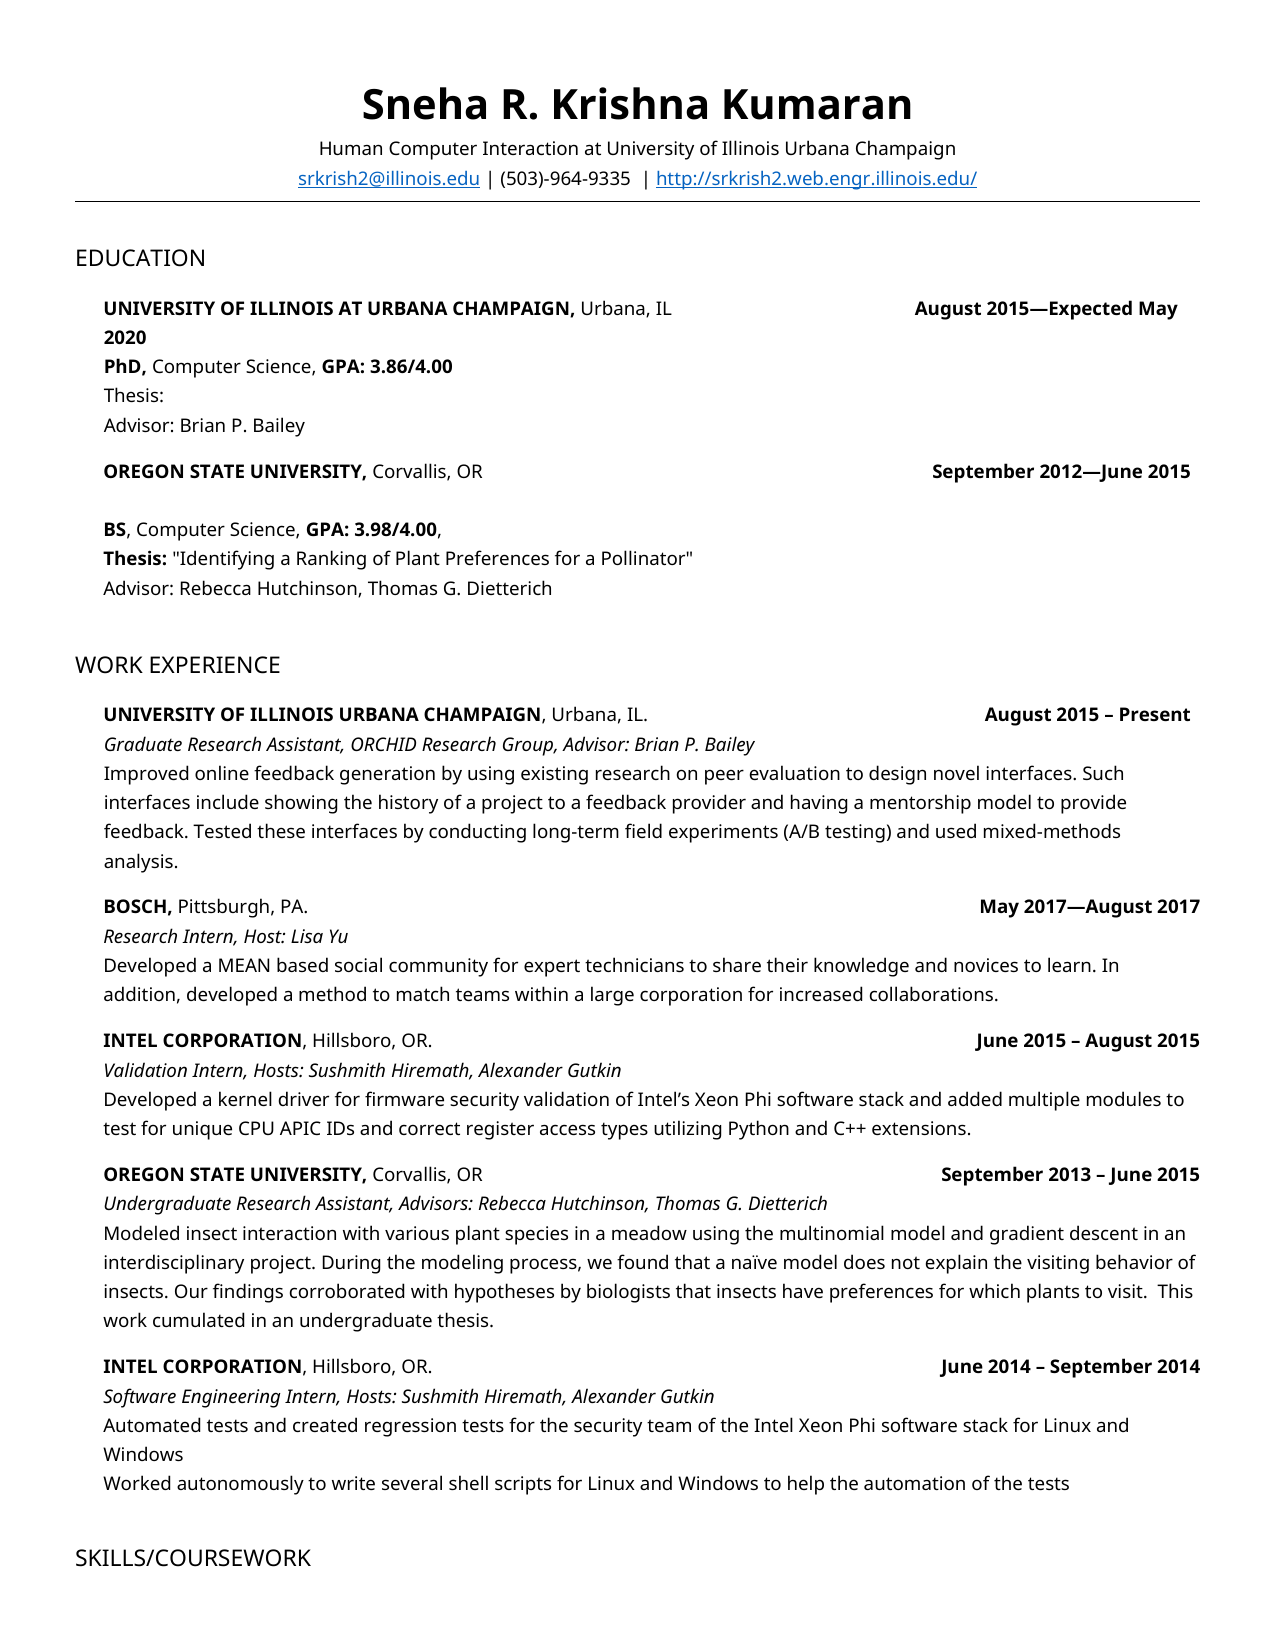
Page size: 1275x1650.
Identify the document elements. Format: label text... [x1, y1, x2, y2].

text EDUCATION [75, 242, 1200, 273]
text OREGON STATE UNIVERSITY, Corvallis, OR September 2012—June 2015 BS, Computer Science, GPA: 3.98/4.00, Thesis: "Identifying a Ranking of Plant Preferences for a Pollinator" Advisor: Rebecca Hutchinson, Thomas G. Dietterich [103, 458, 1200, 601]
text INTEL CORPORATION, Hillsboro, OR. June 2015 – August 2015 Validation Intern, Hosts: Sushmith Hiremath, Alexander Gutkin Developed a kernel driver for firmware security validation of Intel’s Xeon Phi software stack and added multiple modules to test for unique CPU APIC IDs and correct register access types utilizing Python and C++ extensions. [103, 1028, 1200, 1141]
text Sneha R. Krishna Kumaran Human Computer Interaction at University of Illinois Urbana Champaign srkrish2@illinois.edu | (503)-964-9335 | http://srkrish2.web.engr.illinois.edu/ [75, 75, 1200, 201]
text UNIVERSITY OF ILLINOIS AT URBANA CHAMPAIGN, Urbana, IL August 2015—Expected May 2020 PhD, Computer Science, GPA: 3.86/4.00 Thesis: Advisor: Brian P. Bailey [103, 295, 1200, 437]
text INTEL CORPORATION, Hillsboro, OR. June 2014 – September 2014 Software Engineering Intern, Hosts: Sushmith Hiremath, Alexander Gutkin Automated tests and created regression tests for the security team of the Intel Xeon Phi software stack for Linux and Windows Worked autonomously to write several shell scripts for Linux and Windows to help the automation of the tests [103, 1354, 1200, 1496]
text WORK EXPERIENCE [75, 649, 1200, 680]
text BOSCH, Pittsburgh, PA. May 2017—August 2017 Research Intern, Host: Lisa Yu Developed a MEAN based social community for expert technicians to share their knowledge and novices to learn. In addition, developed a method to match teams within a large corporation for increased collaborations. [103, 894, 1200, 1007]
text SKILLS/COURSEWORK [75, 1542, 1200, 1573]
text UNIVERSITY OF ILLINOIS URBANA CHAMPAIGN, Urbana, IL. August 2015 – Present Graduate Research Assistant, ORCHID Research Group, Advisor: Brian P. Bailey Improved online feedback generation by using existing research on peer evaluation to design novel interfaces. Such interfaces include showing the history of a project to a feedback provider and having a mentorship model to provide feedback. Tested these interfaces by conducting long-term field experiments (A/B testing) and used mixed-methods analysis. [103, 702, 1200, 873]
text OREGON STATE UNIVERSITY, Corvallis, OR September 2013 – June 2015 Undergraduate Research Assistant, Advisors: Rebecca Hutchinson, Thomas G. Dietterich Modeled insect interaction with various plant species in a meadow using the multinomial model and gradient descent in an interdisciplinary project. During the modeling process, we found that a naïve model does not explain the visiting behavior of insects. Our findings corroborated with hypotheses by biologists that insects have preferences for which plants to visit. This work cumulated in an undergraduate thesis. [103, 1161, 1200, 1333]
